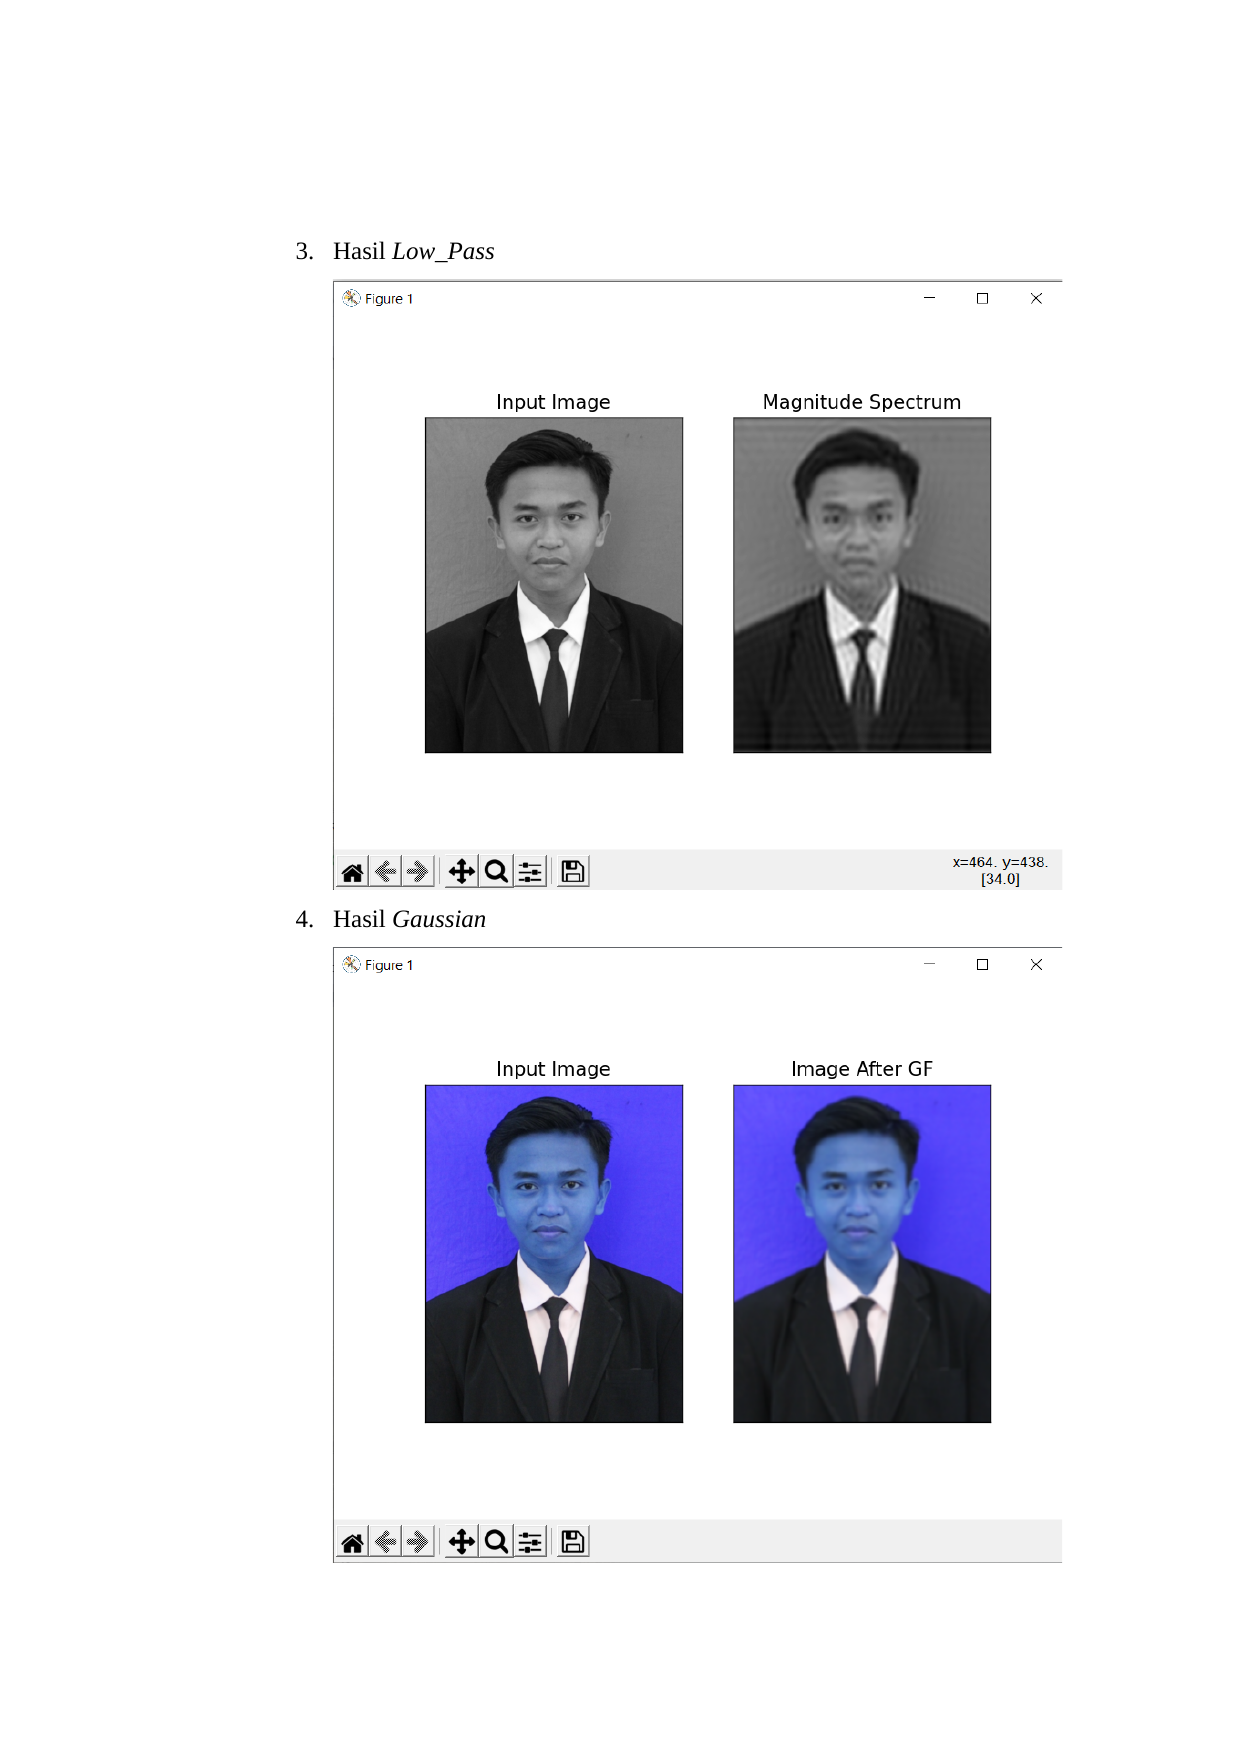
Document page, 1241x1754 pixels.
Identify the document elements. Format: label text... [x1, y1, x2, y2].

picture [332, 279, 1063, 890]
list Hasil Gaussian [295, 904, 1063, 933]
list Hasil Low_Pass [295, 236, 1063, 265]
picture [332, 947, 1063, 1563]
